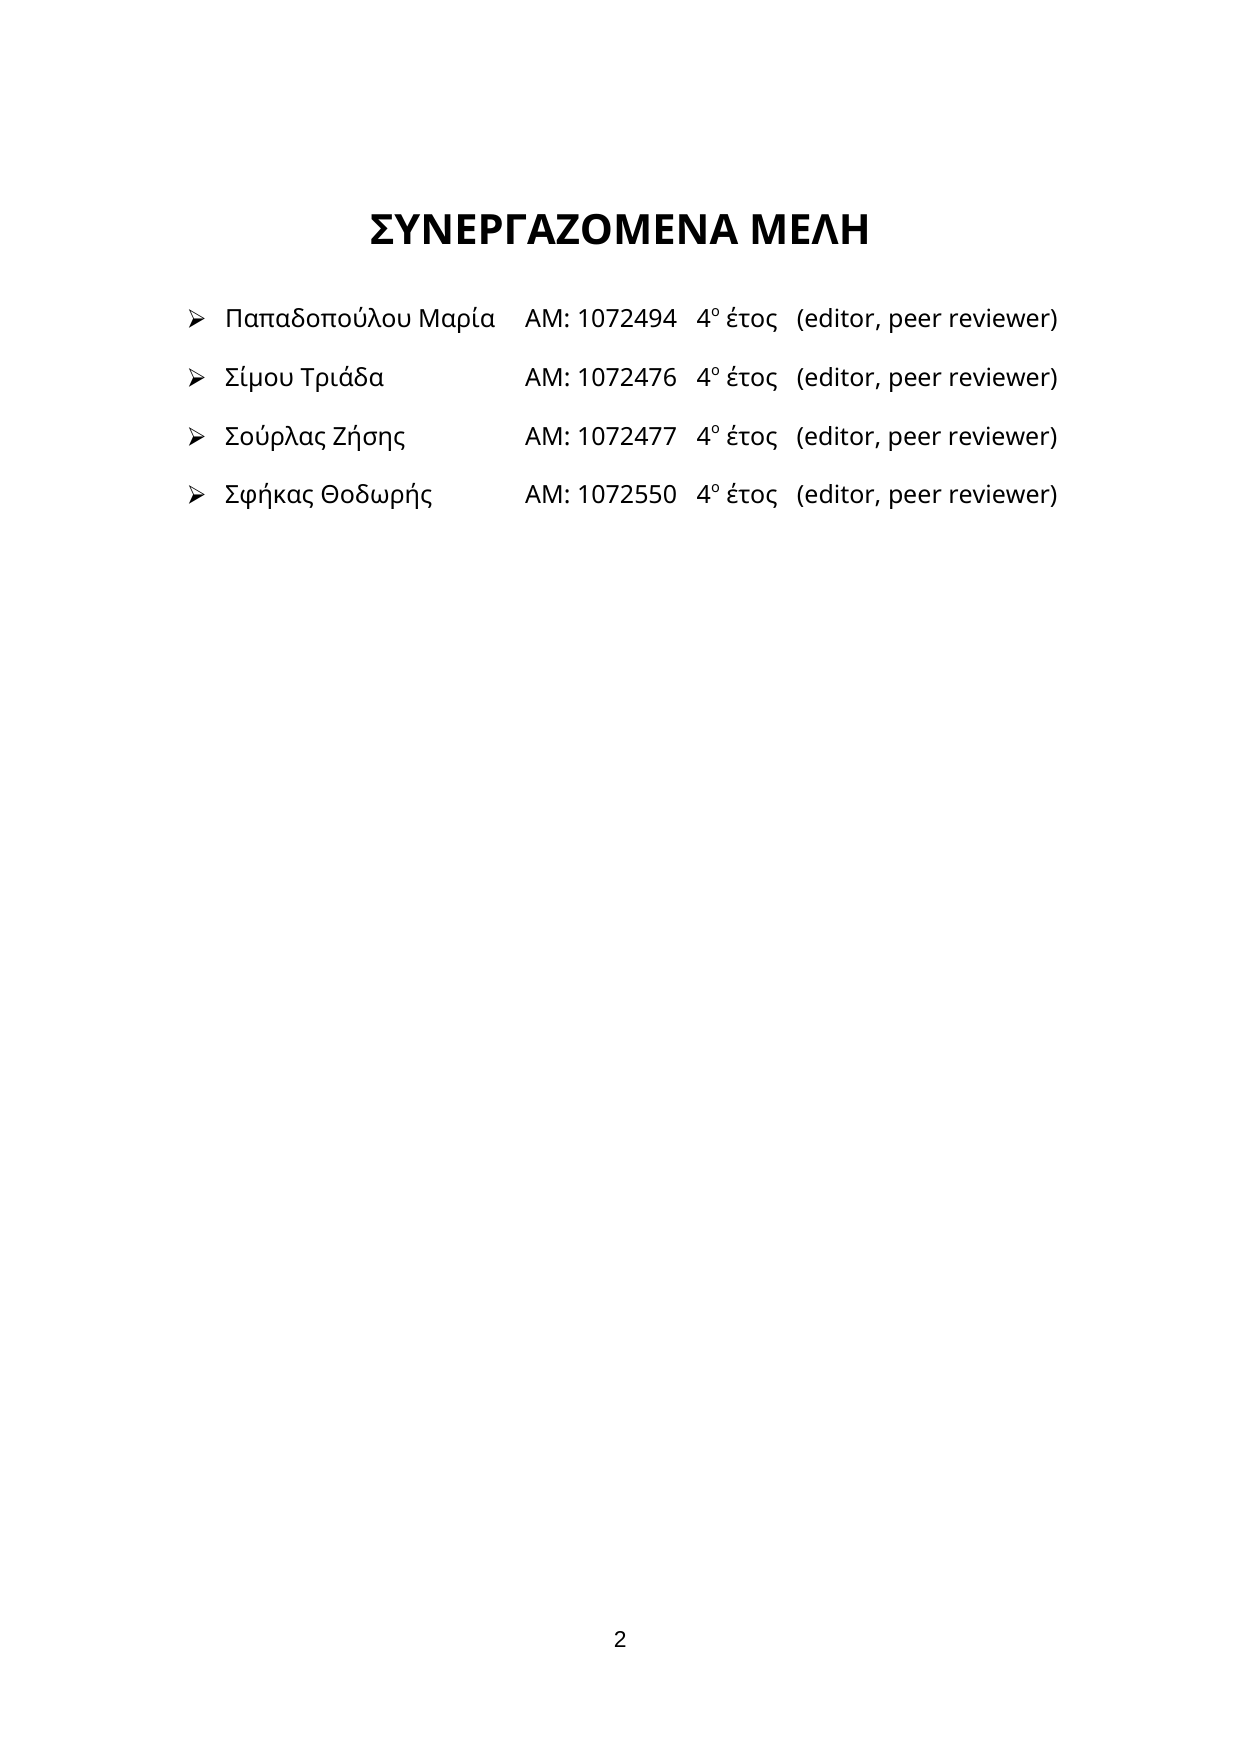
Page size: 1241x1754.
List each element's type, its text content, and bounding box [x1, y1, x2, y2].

list Σίμου Τριάδα ΑΜ: 1072476 4ο έτος (editor, peer reviewer) [187, 349, 1090, 400]
list Σφήκας Θοδωρής ΑΜ: 1072550 4ο έτος (editor, peer reviewer) [187, 467, 1090, 518]
list Σούρλας Ζήσης ΑΜ: 1072477 4ο έτος (editor, peer reviewer) [187, 408, 1090, 459]
subtitle ΣΥΝΕΡΓΑΖΟΜΕΝΑ ΜΕΛΗ [150, 200, 1090, 257]
list Παπαδοπούλου Μαρία ΑΜ: 1072494 4ο έτος (editor, peer reviewer) [187, 290, 1090, 341]
